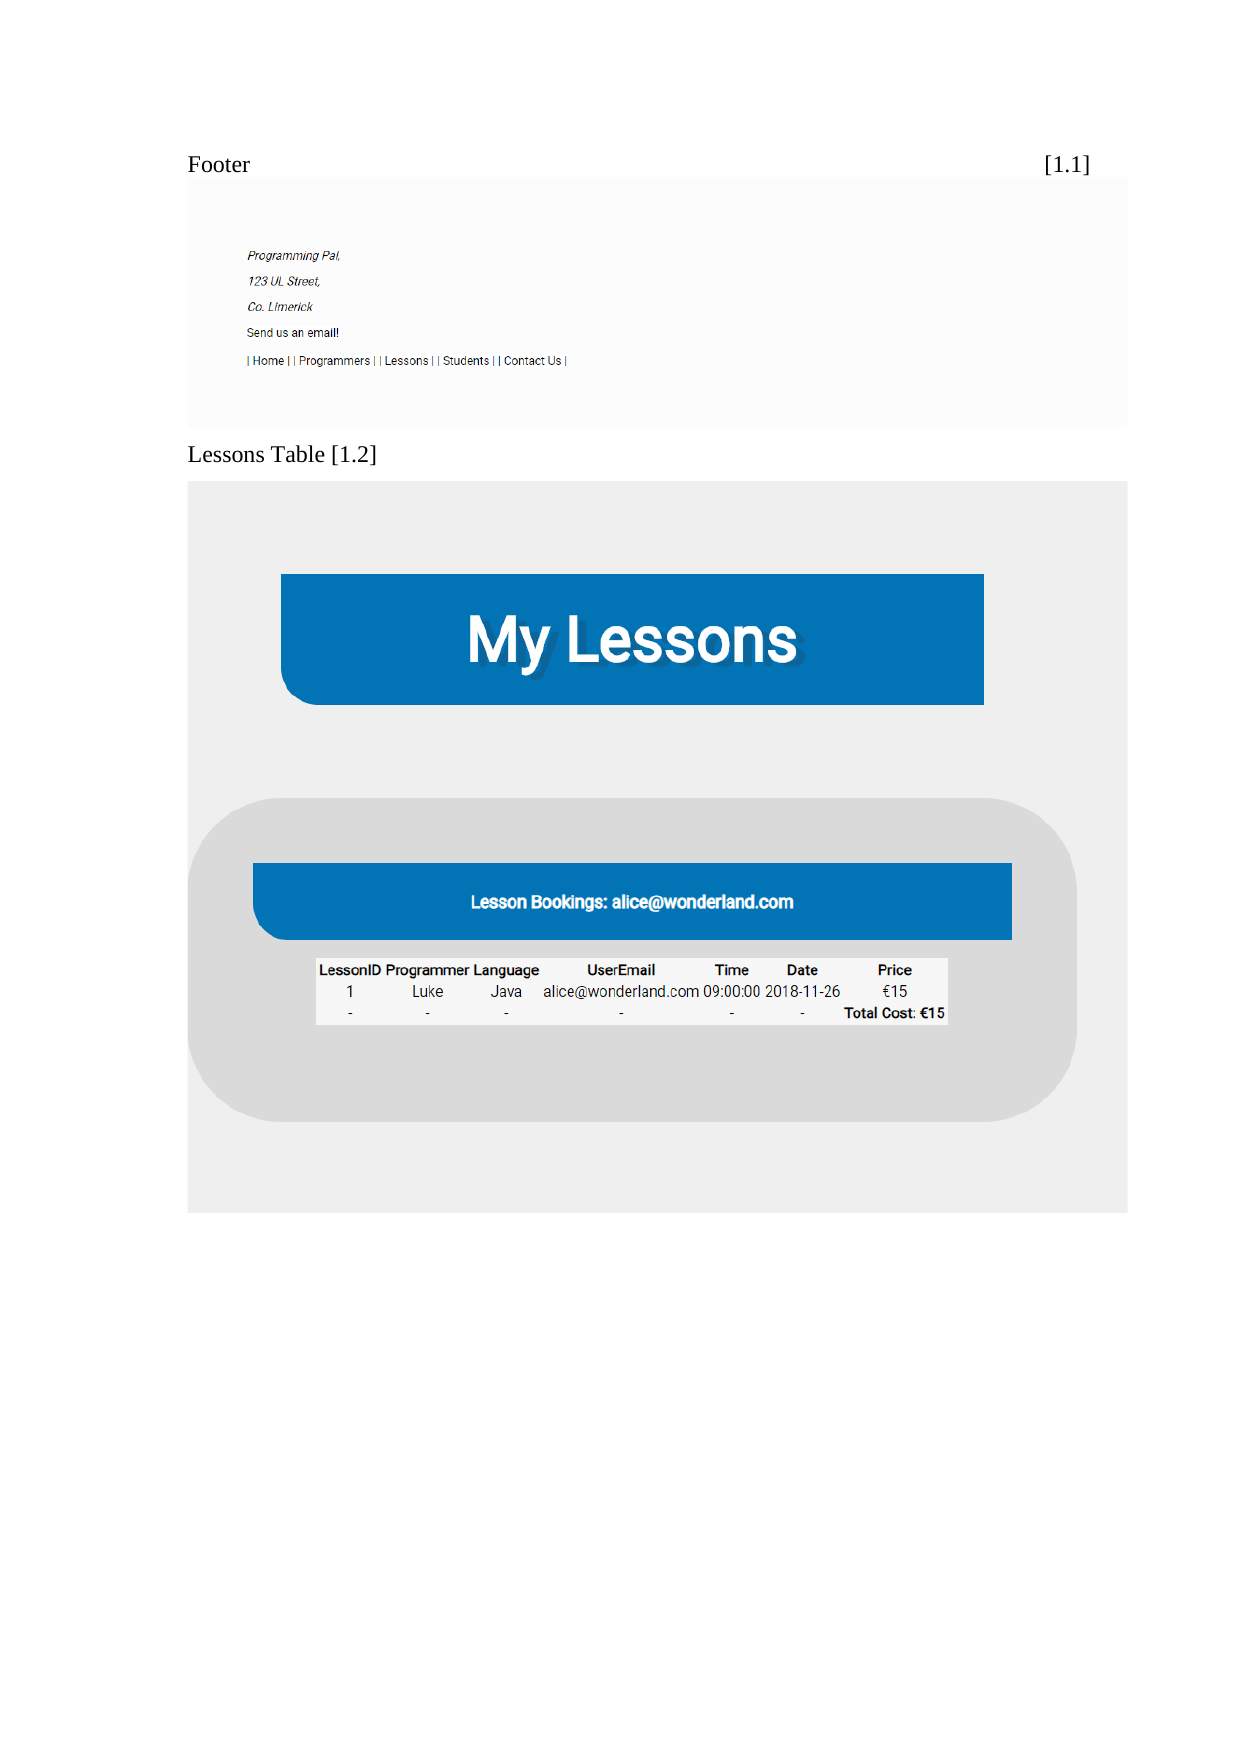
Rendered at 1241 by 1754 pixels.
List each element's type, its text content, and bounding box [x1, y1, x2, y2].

picture [187, 177, 1128, 427]
text Footer [1.1] [187, 150, 1090, 177]
text Lessons Table [1.2] [187, 440, 1090, 468]
picture [187, 481, 1128, 1213]
